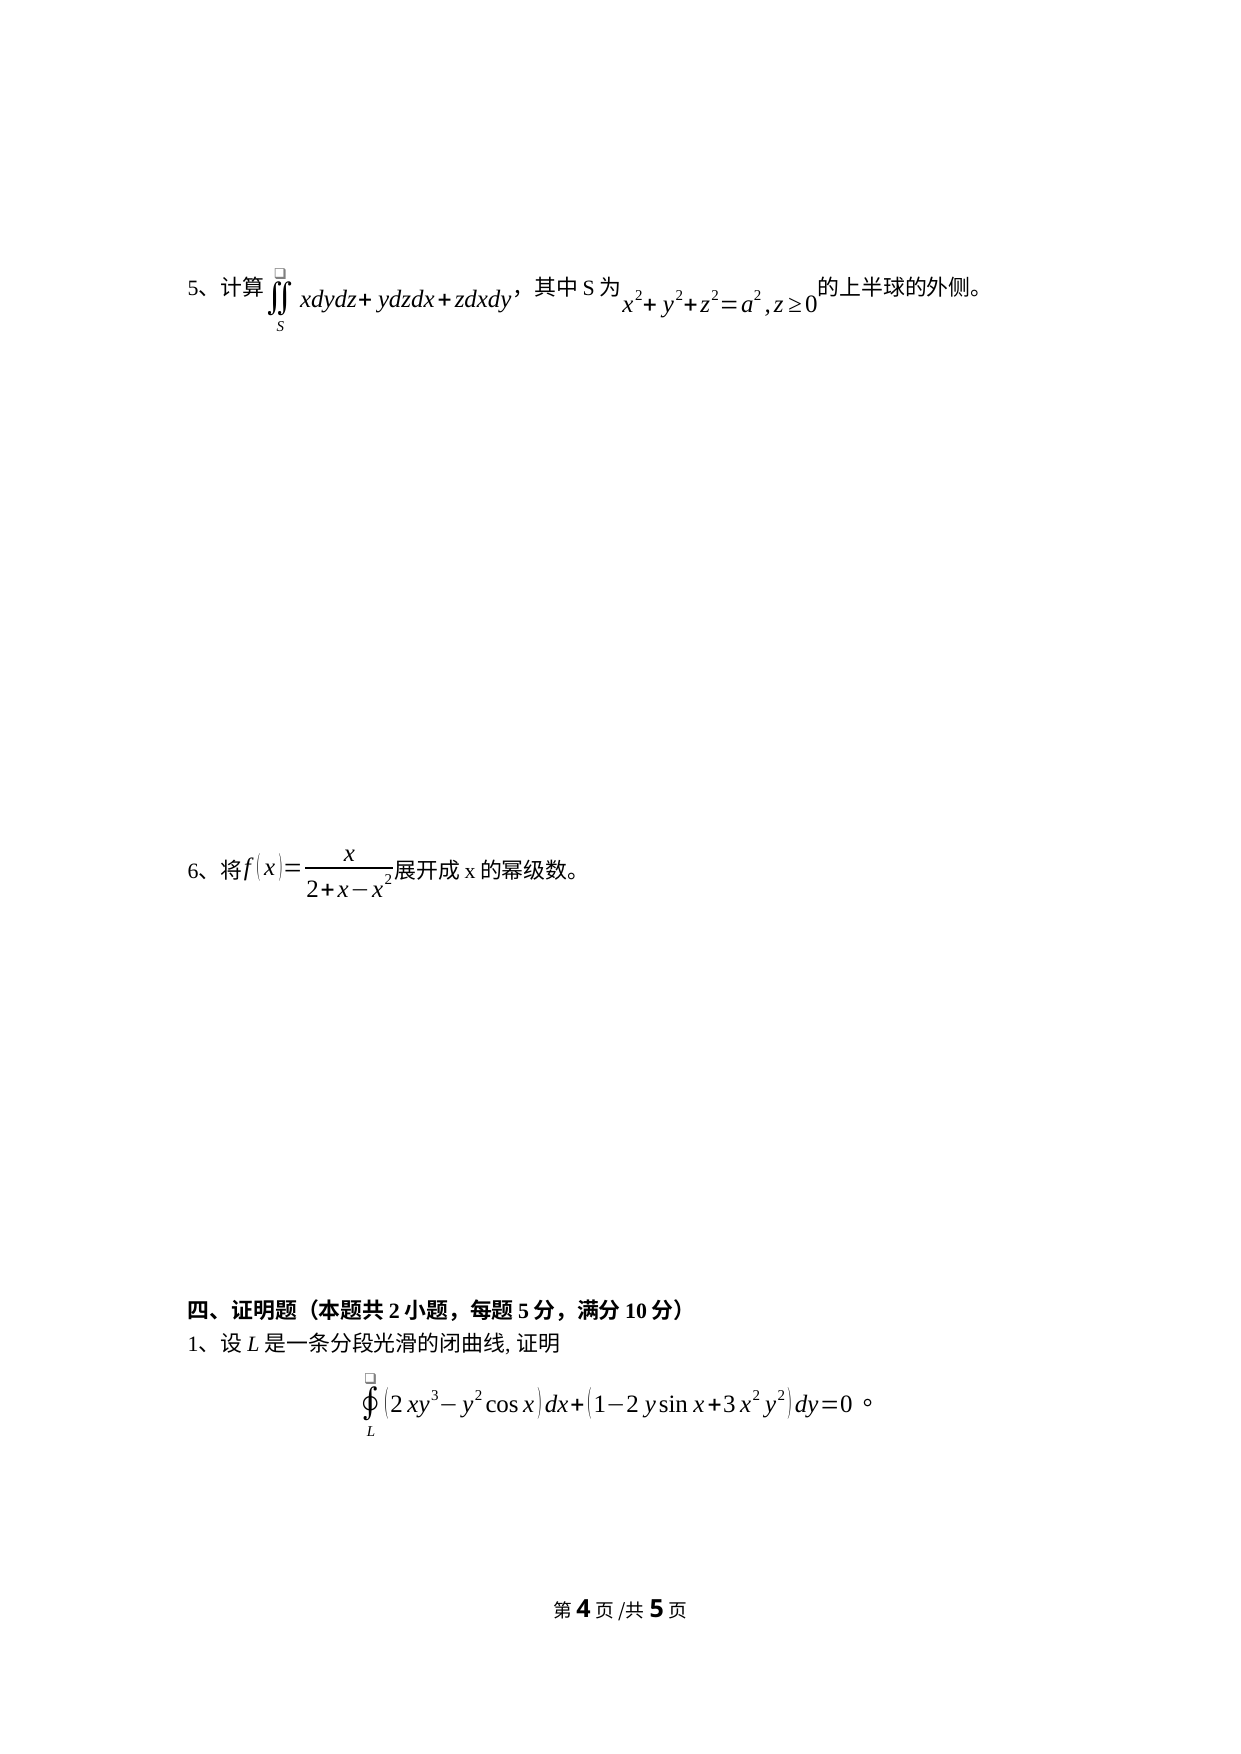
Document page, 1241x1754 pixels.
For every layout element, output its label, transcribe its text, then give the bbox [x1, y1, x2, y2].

text 6、将展开成x的幂级数。 [187, 838, 1053, 903]
text 1、设 L 是一条分段光滑的闭曲线, 证明 [187, 1326, 1053, 1358]
text 5、计算，其中S为的上半球的外侧。 [187, 253, 1053, 351]
text 四、证明题（本题共2小题，每题5分，满分10分） [187, 1293, 1053, 1326]
